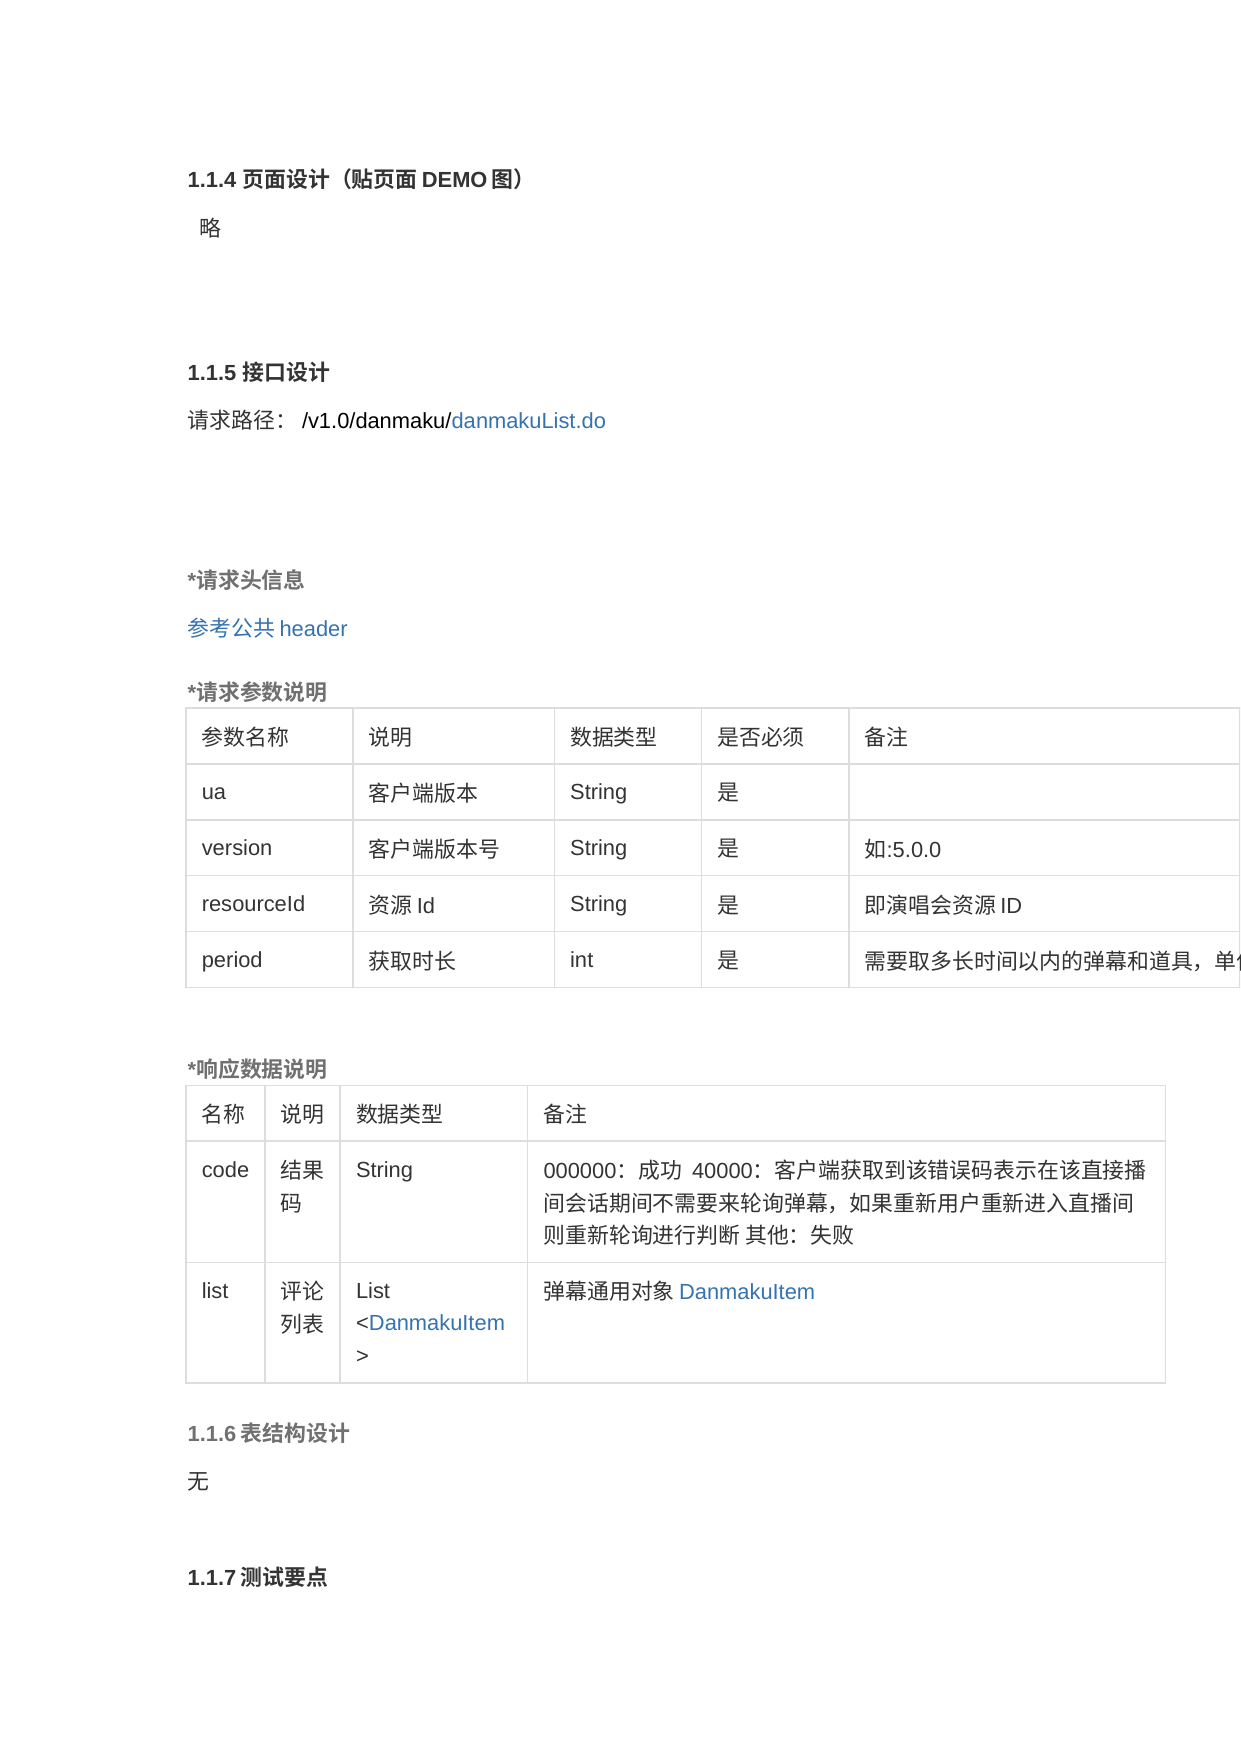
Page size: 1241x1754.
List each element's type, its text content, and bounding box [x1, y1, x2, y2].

table_cell 是 [702, 765, 848, 819]
table_header 数据类型 [555, 709, 701, 763]
table_cell list [187, 1263, 264, 1382]
text 1.1.7测试要点 [187, 1559, 1053, 1592]
text 请求路径： /v1.0/danmaku/danmakuList.do [187, 403, 1053, 435]
table_cell ua [187, 765, 352, 819]
table_header 参数名称 [187, 709, 352, 763]
table_cell int [555, 932, 701, 987]
table_cell code [187, 1142, 264, 1261]
text 1.1.5 接口设计 [187, 354, 1053, 387]
table_header 说明 [266, 1086, 339, 1140]
table_cell 需要取多长时间以内的弹幕和道具，单位：秒 [850, 932, 1239, 987]
table_cell 是 [702, 932, 848, 987]
table_cell 资源Id [354, 876, 554, 931]
subtitle *请求头信息 [187, 563, 1053, 595]
table_cell String [555, 821, 701, 875]
table_cell List<DanmakuItem> [341, 1263, 527, 1382]
table_cell [850, 765, 1239, 819]
table_cell 是 [702, 876, 848, 931]
table_cell 弹幕通用对象DanmakuItem [528, 1263, 1165, 1382]
text 参考公共header [187, 611, 1053, 643]
subtitle *请求参数说明 [187, 674, 1053, 707]
table_header 备注 [850, 709, 1239, 763]
table_cell 获取时长 [354, 932, 554, 987]
table_cell 结果码 [266, 1142, 339, 1261]
table_header 名称 [187, 1086, 264, 1140]
table_header 说明 [354, 709, 554, 763]
table_cell 是 [702, 821, 848, 875]
text 无 [187, 1463, 1053, 1496]
table_header 数据类型 [341, 1086, 527, 1140]
table_cell String [555, 765, 701, 819]
table_cell String [341, 1142, 527, 1261]
table_cell String [555, 876, 701, 931]
table_cell 客户端版本 [354, 765, 554, 819]
subtitle *响应数据说明 [187, 1019, 1053, 1084]
table_cell version [187, 821, 352, 875]
table_header 是否必须 [702, 709, 848, 763]
table_cell resourceId [187, 876, 352, 931]
table_cell 评论列表 [266, 1263, 339, 1382]
table_cell 000000：成功 40000：客户端获取到该错误码表示在该直接播间会话期间不需要来轮询弹幕，如果重新用户重新进入直播间则重新轮询进行判断 其他：失败 [528, 1142, 1165, 1261]
table_cell period [187, 932, 352, 987]
text 1.1.4 页面设计（贴页面DEMO图） [187, 162, 1053, 194]
subtitle 1.1.6表结构设计 [187, 1415, 1053, 1448]
text 略 [187, 210, 1053, 243]
table_cell 如:5.0.0 [850, 821, 1239, 875]
table_header 备注 [528, 1086, 1165, 1140]
table_cell 即演唱会资源ID [850, 876, 1239, 931]
table_cell 客户端版本号 [354, 821, 554, 875]
